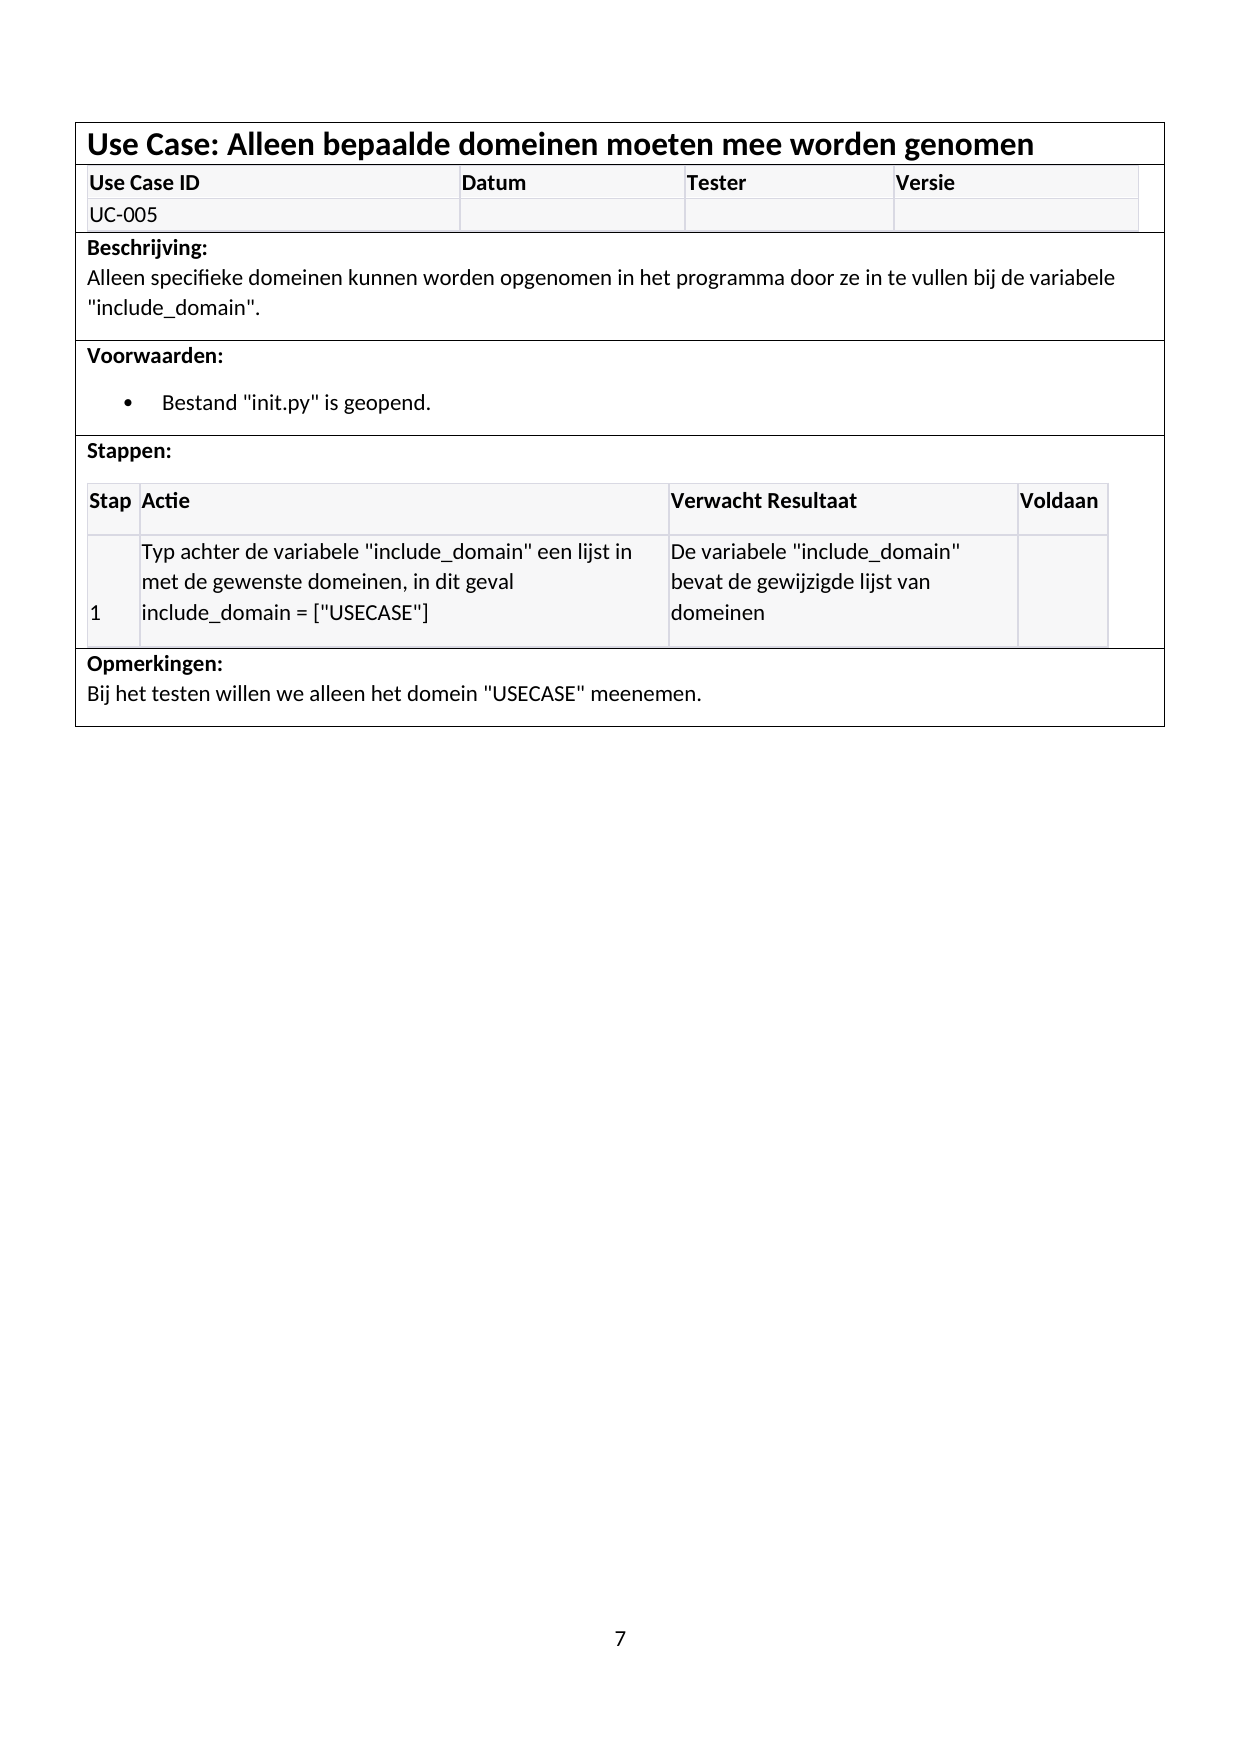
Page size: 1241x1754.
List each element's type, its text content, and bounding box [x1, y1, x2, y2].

table_cell [76, 165, 87, 232]
table_cell Opmerkingen: Bij het testen willen we alleen het domein "USECASE" meenemen. [76, 649, 1164, 726]
table_cell Stappen: [76, 436, 1164, 648]
table_cell Voorwaarden: Bestand "init.py" is geopend. [76, 341, 1164, 435]
table_cell Beschrijving: Alleen specifieke domeinen kunnen worden opgenomen in het programma door ze in te vullen bij de variabele "include_domain". [76, 233, 1164, 340]
table_cell [1139, 165, 1164, 232]
table_header Use Case: Alleen bepaalde domeinen moeten mee worden genomen [76, 123, 1164, 164]
